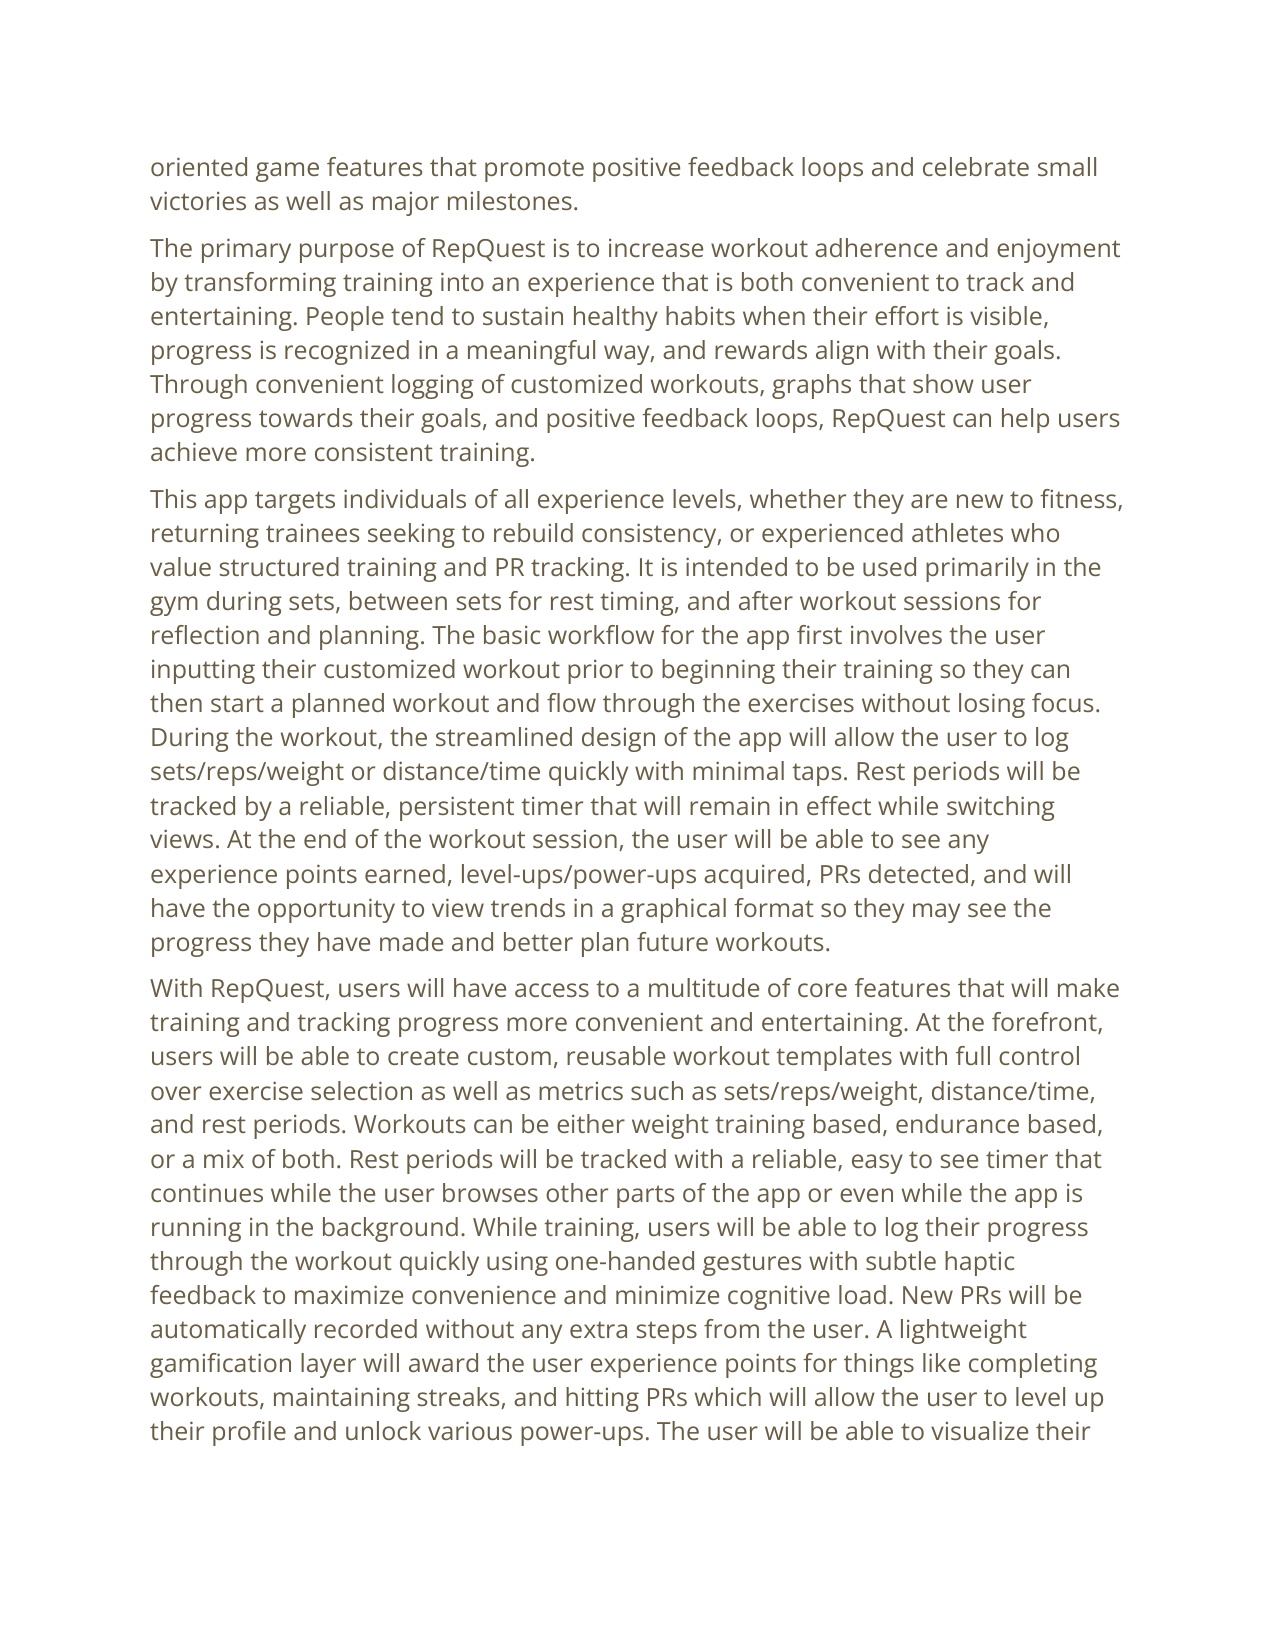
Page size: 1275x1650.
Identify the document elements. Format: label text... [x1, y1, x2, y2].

text This app targets individuals of all experience levels, whether they are new to fitness, returning trainees seeking to rebuild consistency, or experienced athletes who value structured training and PR tracking. It is intended to be used primarily in the gym during sets, between sets for rest timing, and after workout sessions for reflection and planning. The basic workflow for the app first involves the user inputting their customized workout prior to beginning their training so they can then start a planned workout and flow through the exercises without losing focus. During the workout, the streamlined design of the app will allow the user to log sets/reps/weight or distance/time quickly with minimal taps. Rest periods will be tracked by a reliable, persistent timer that will remain in effect while switching views. At the end of the workout session, the user will be able to see any experience points earned, level-ups/power-ups acquired, PRs detected, and will have the opportunity to view trends in a graphical format so they may see the progress they have made and better plan future workouts. [150, 482, 1125, 958]
text The primary purpose of RepQuest is to increase workout adherence and enjoyment by transforming training into an experience that is both convenient to track and entertaining. People tend to sustain healthy habits when their effort is visible, progress is recognized in a meaningful way, and rewards align with their goals. Through convenient logging of customized workouts, graphs that show user progress towards their goals, and positive feedback loops, RepQuest can help users achieve more consistent training. [150, 231, 1125, 469]
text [150, 150, 1125, 218]
